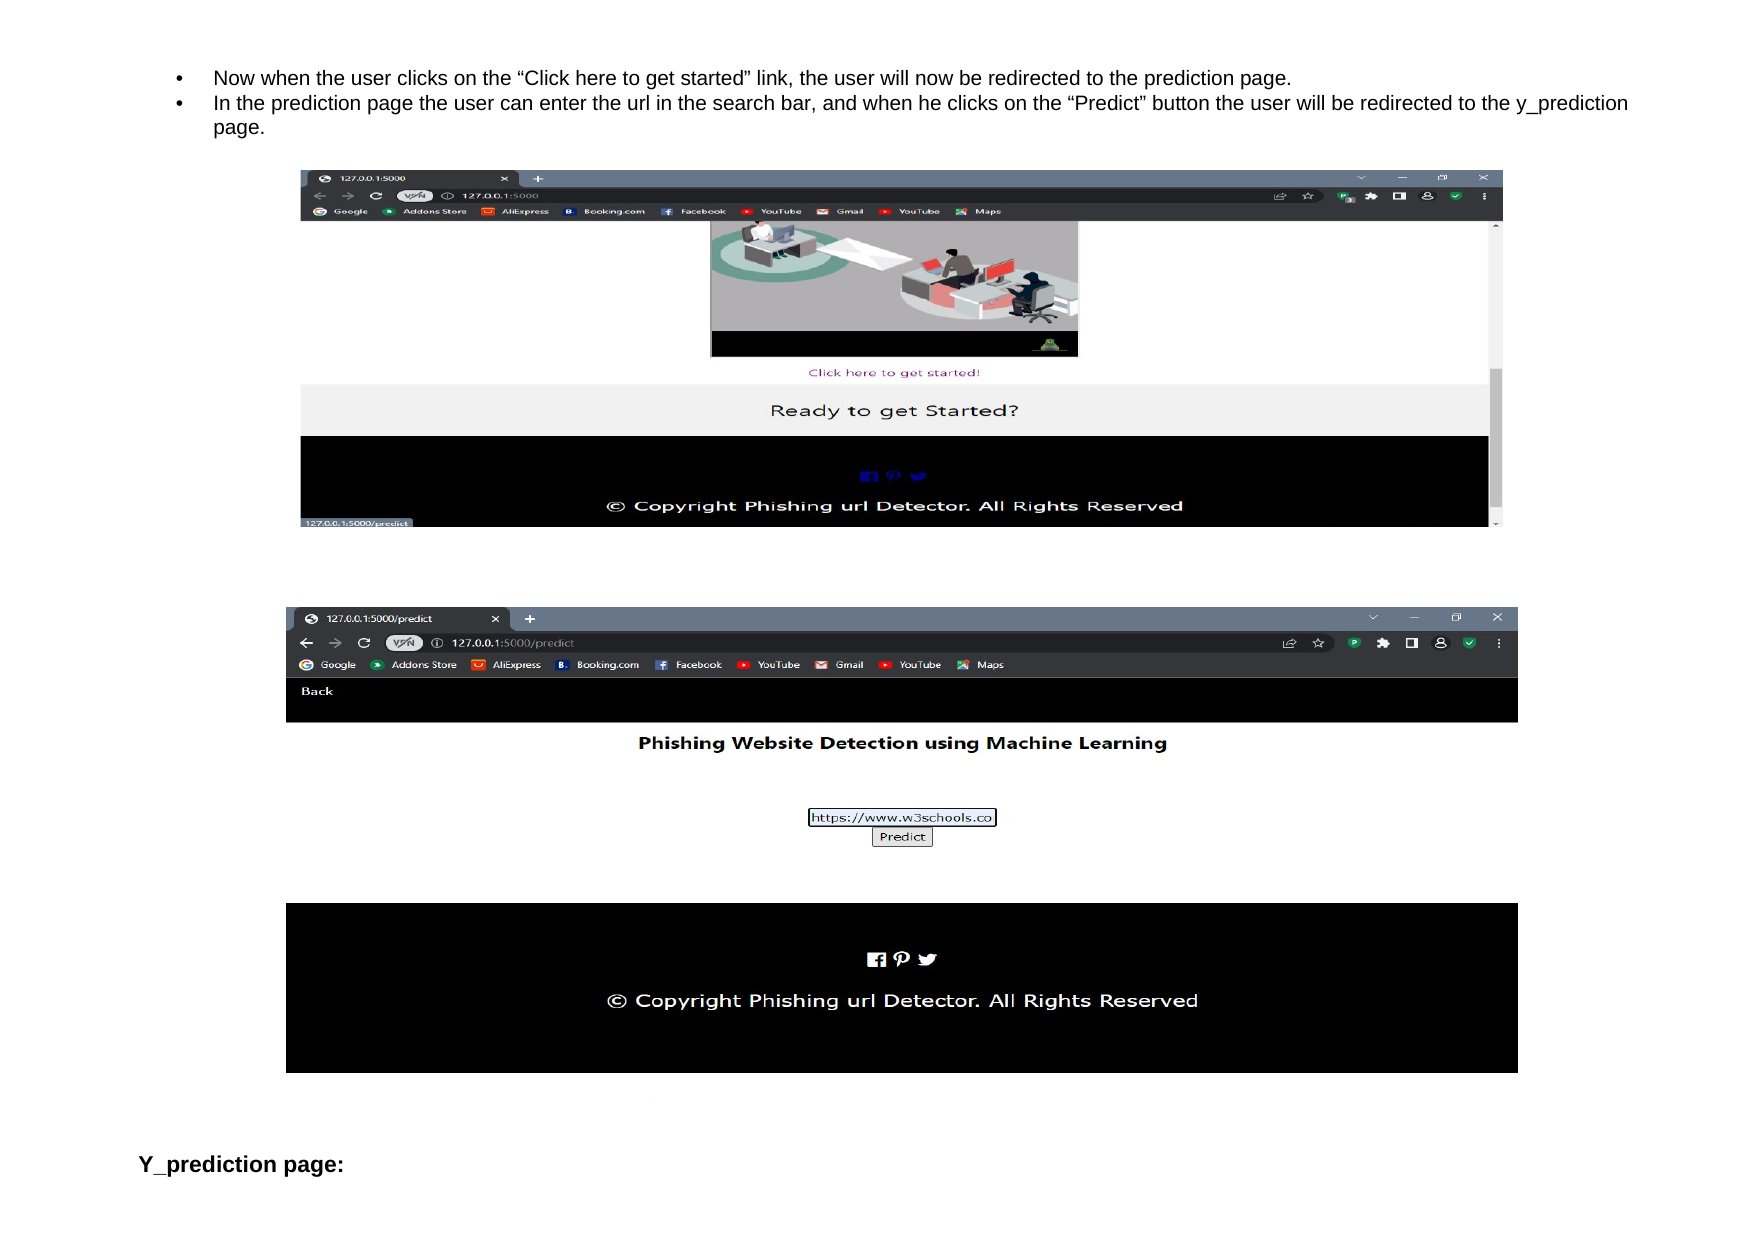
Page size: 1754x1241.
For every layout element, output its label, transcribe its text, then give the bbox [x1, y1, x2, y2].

text Y_prediction page: [138, 1151, 1635, 1178]
list Now when the user clicks on the “Click here to get started” link, the user will now be redirected to the prediction page. [176, 65, 1635, 89]
picture [300, 170, 1503, 527]
picture [286, 607, 1518, 1103]
list In the prediction page the user can enter the url in the search bar, and when he clicks on the “Predict” button the user will be redirected to the y_prediction page. [176, 91, 1635, 139]
